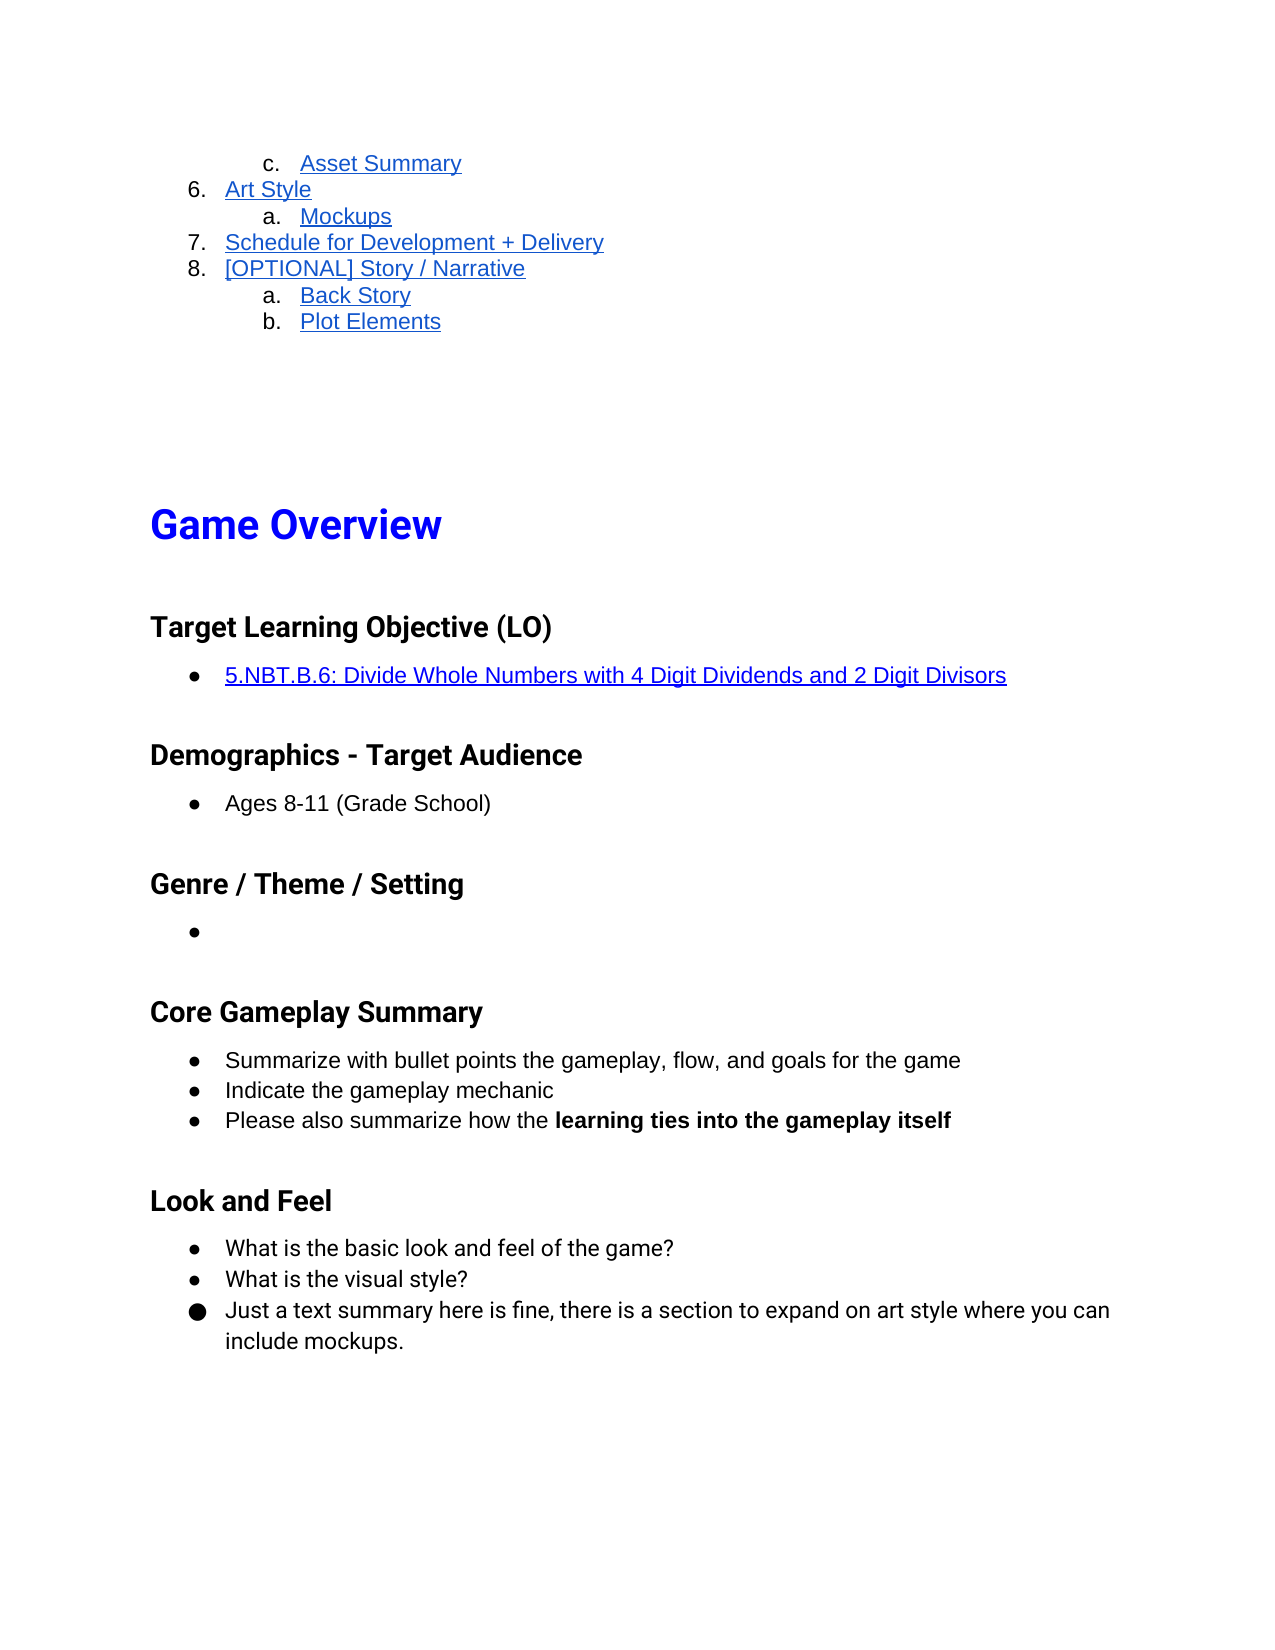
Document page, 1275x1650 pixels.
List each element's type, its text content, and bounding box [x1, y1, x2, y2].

subtitle Genre / Theme / Setting [150, 867, 1125, 901]
subtitle Demographics - Target Audience [150, 739, 1125, 773]
list What is the basic look and feel of the game? [187, 1235, 1125, 1262]
list 5.NBT.B.6: Divide Whole Numbers with 4 Digit Dividends and 2 Digit Divisors [187, 662, 1125, 688]
subtitle Target Learning Objective (LO) [150, 610, 1125, 644]
subtitle Look and Feel [150, 1184, 1125, 1218]
list Ages 8-11 (Grade School) [187, 790, 1125, 816]
list Indicate the gameplay mechanic [187, 1077, 1125, 1103]
list What is the visual style? [187, 1266, 1125, 1293]
list Please also summarize how the learning ties into the gameplay itself [187, 1107, 1125, 1133]
subtitle Core Gameplay Summary [150, 995, 1125, 1029]
list Summarize with bullet points the gameplay, flow, and goals for the game [187, 1047, 1125, 1073]
list Just a text summary here is fine, there is a section to expand on art style where you can include mockups. [187, 1298, 1125, 1355]
subtitle Game Overview [150, 501, 1125, 550]
